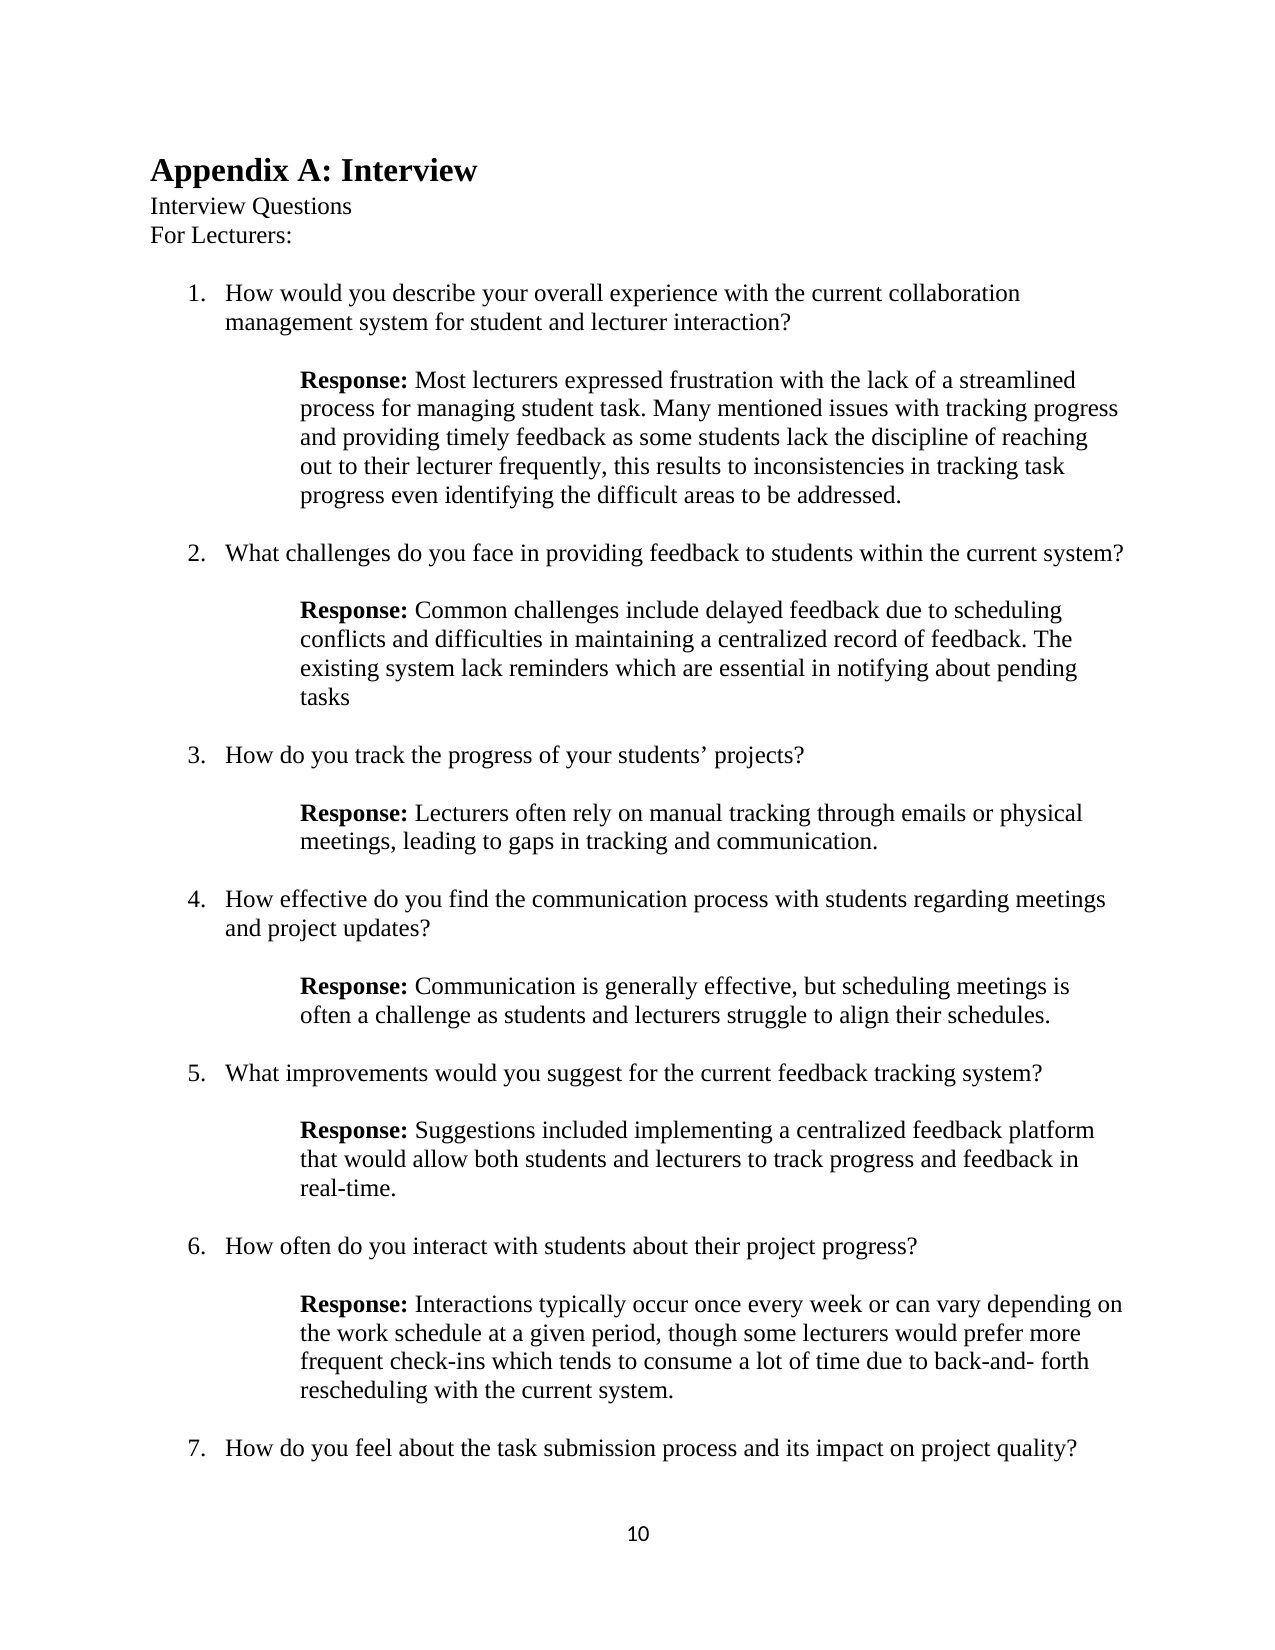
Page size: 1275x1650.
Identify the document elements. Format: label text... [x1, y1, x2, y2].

text Interview Questions [150, 191, 1125, 220]
text Response: Most lecturers expressed frustration with the lack of a streamlined process for managing student task. Many mentioned issues with tracking progress and providing timely feedback as some students lack the discipline of reaching out to their lecturer frequently, this results to inconsistencies in tracking task progress even identifying the difficult areas to be addressed. [300, 365, 1125, 508]
text For Lecturers: [150, 220, 1125, 249]
text Response: Common challenges include delayed feedback due to scheduling conflicts and difficulties in maintaining a centralized record of feedback. The existing system lack reminders which are essential in notifying about pending tasks [300, 596, 1125, 711]
text Response: Suggestions included implementing a centralized feedback platform that would allow both students and lecturers to track progress and feedback in real-time. [300, 1116, 1125, 1202]
text Response: Lecturers often rely on manual tracking through emails or physical meetings, leading to gaps in tracking and communication. [300, 798, 1125, 855]
text Response: Interactions typically occur once every week or can vary depending on the work schedule at a given period, though some lecturers would prefer more frequent check-ins which tends to consume a lot of time due to back-and- forth rescheduling with the current system. [300, 1289, 1125, 1404]
list How do you feel about the task submission process and its impact on project quality? [187, 1433, 1125, 1462]
list How often do you interact with students about their project progress? [187, 1231, 1125, 1260]
subtitle Appendix A: Interview [150, 150, 1125, 188]
list How would you describe your overall experience with the current collaboration management system for student and lecturer interaction? [187, 278, 1125, 336]
list How do you track the progress of your students’ projects? [187, 740, 1125, 768]
list How effective do you find the communication process with students regarding meetings and project updates? [187, 884, 1125, 942]
list What improvements would you suggest for the current feedback tracking system? [187, 1058, 1125, 1086]
list What challenges do you face in providing feedback to students within the current system? [187, 538, 1125, 566]
text Response: Communication is generally effective, but scheduling meetings is often a challenge as students and lecturers struggle to align their schedules. [300, 971, 1125, 1028]
